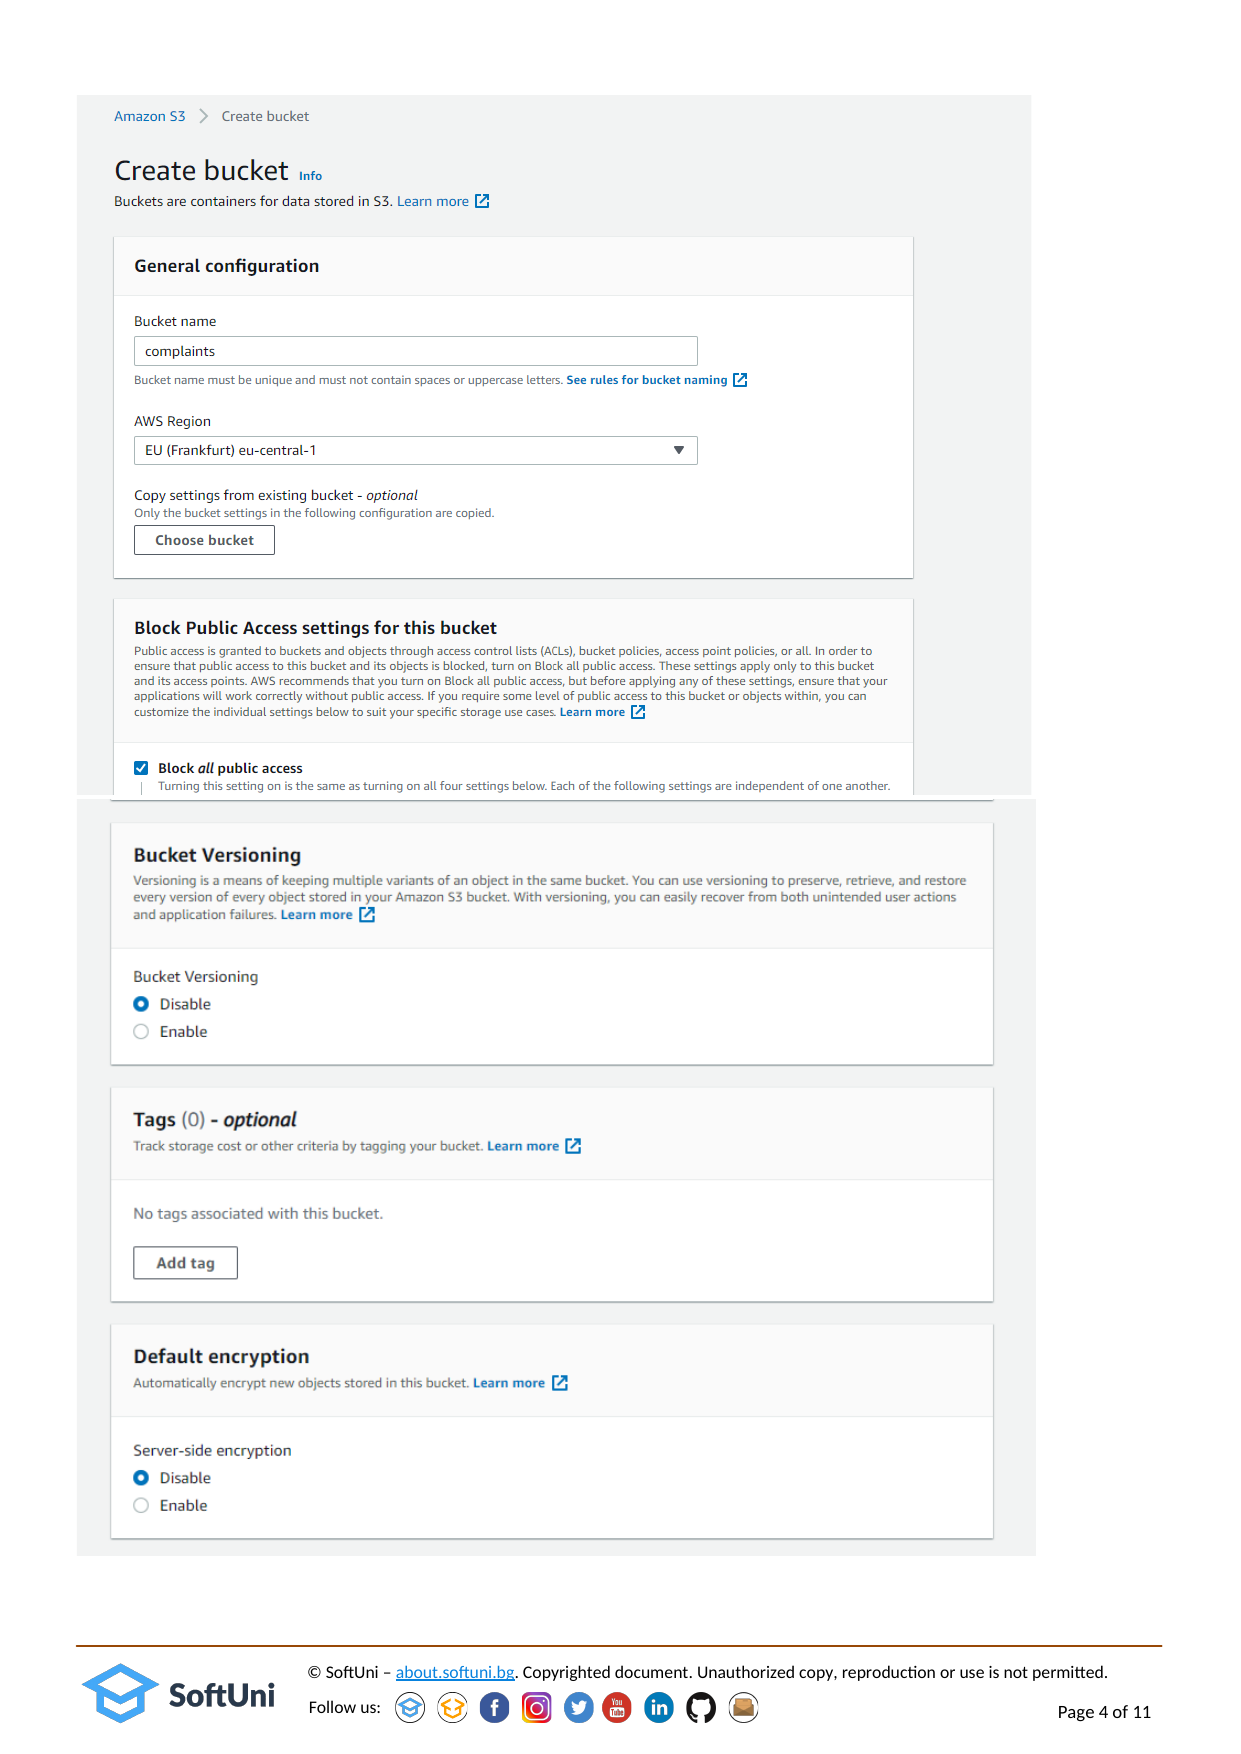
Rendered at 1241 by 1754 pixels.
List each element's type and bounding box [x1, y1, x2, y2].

picture [728, 1692, 759, 1723]
picture [658, 1705, 667, 1714]
picture [644, 1714, 653, 1723]
picture [437, 1692, 468, 1723]
picture [644, 1692, 653, 1701]
picture [602, 1692, 632, 1723]
picture [686, 1692, 716, 1723]
picture [564, 1692, 594, 1723]
picture [522, 1692, 552, 1723]
picture [665, 1692, 674, 1701]
picture [76, 799, 1036, 1556]
picture [75, 1658, 281, 1729]
picture [395, 1692, 425, 1723]
picture [76, 95, 1032, 795]
picture [479, 1692, 510, 1723]
picture [665, 1714, 674, 1723]
